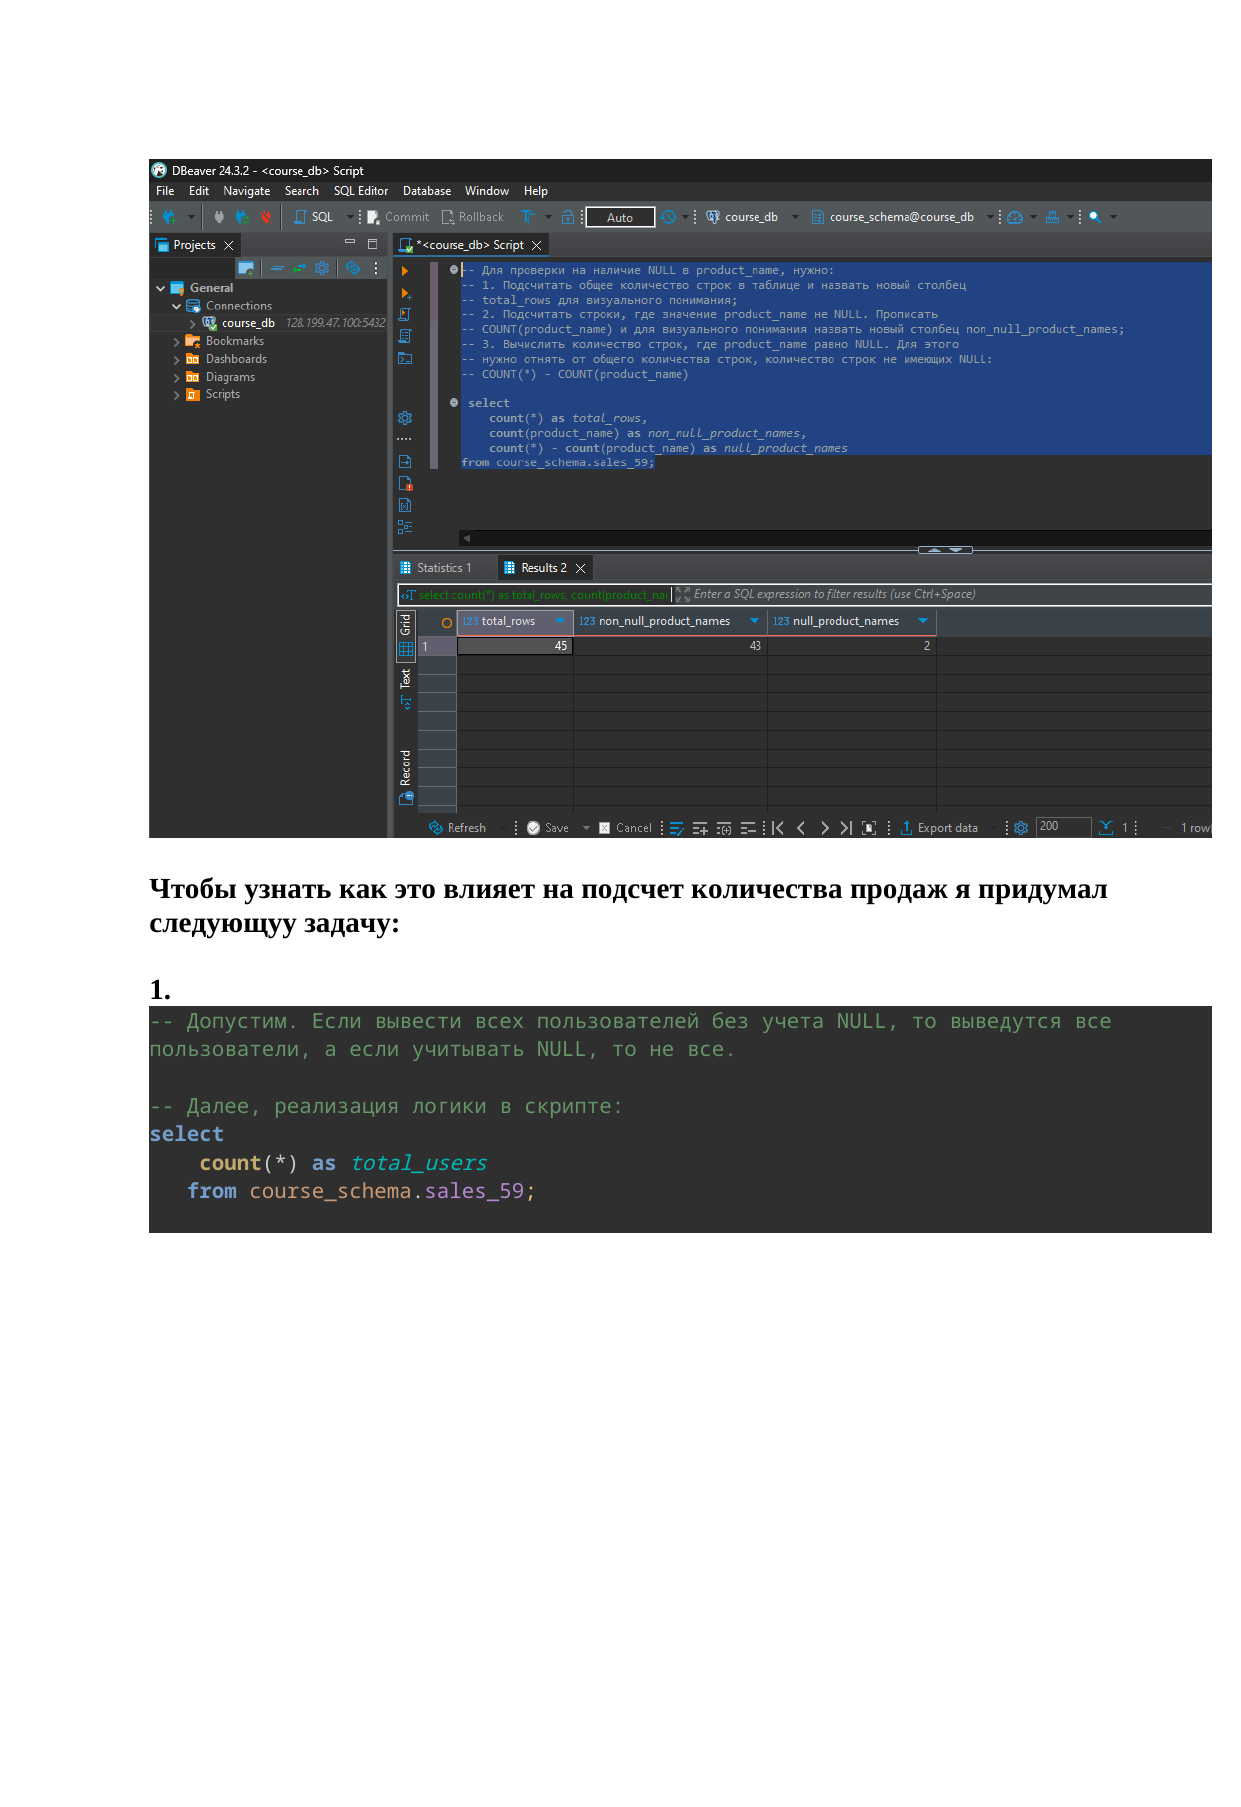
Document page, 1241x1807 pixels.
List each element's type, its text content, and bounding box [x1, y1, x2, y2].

text from course_schema.sales_59; [149, 1176, 1212, 1205]
text 1. [149, 972, 1212, 1006]
text -- Допустим. Если вывести всех пользователей без учета NULL, то выведутся все пользователи, а если учитывать NULL, то не все. [149, 1006, 1212, 1063]
picture [149, 159, 1212, 838]
text Чтобы узнать как это влияет на подсчет количества продаж я придумал следующуу задачу: [149, 872, 1212, 939]
text -- Далее, реализация логики в скрипте: [149, 1091, 1212, 1119]
text select [149, 1119, 1212, 1148]
text count(*) as total_users [149, 1148, 1212, 1176]
